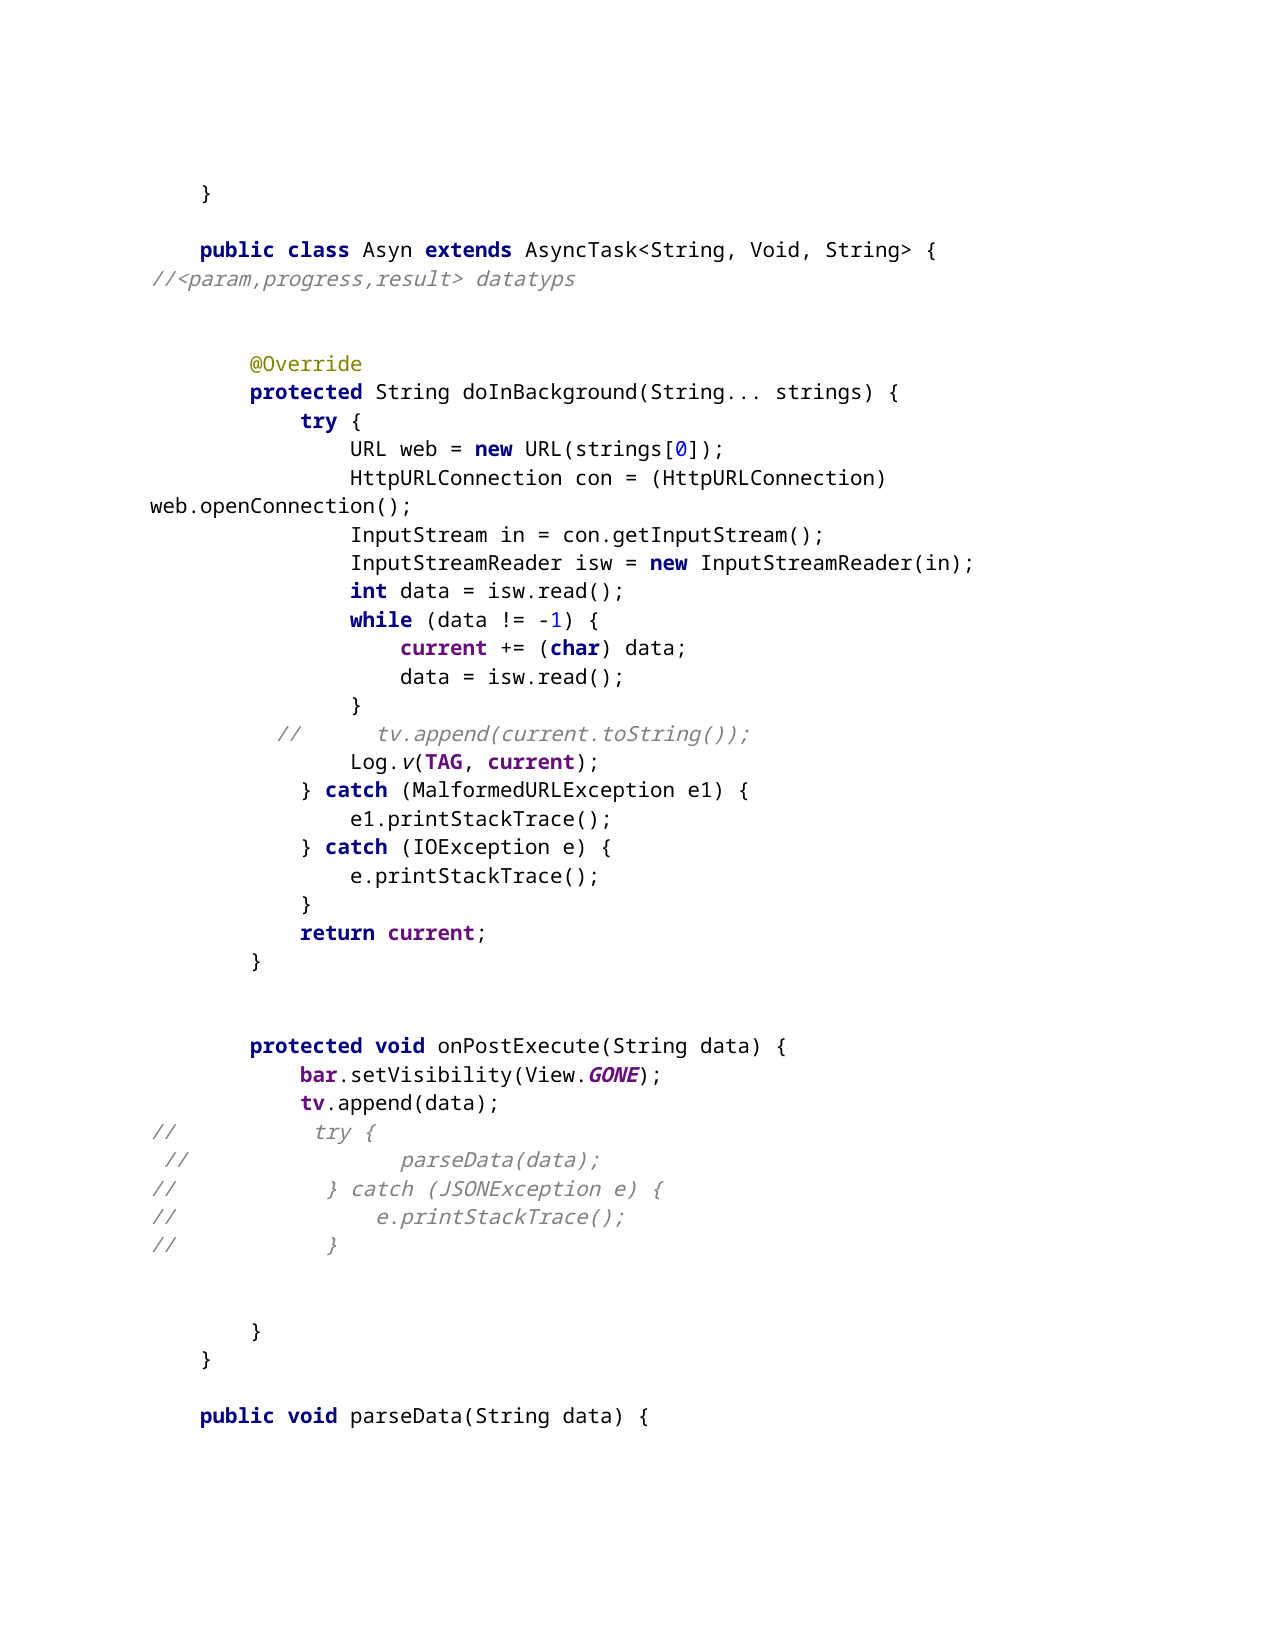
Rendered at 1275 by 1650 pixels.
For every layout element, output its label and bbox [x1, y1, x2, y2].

text [150, 150, 1125, 1430]
